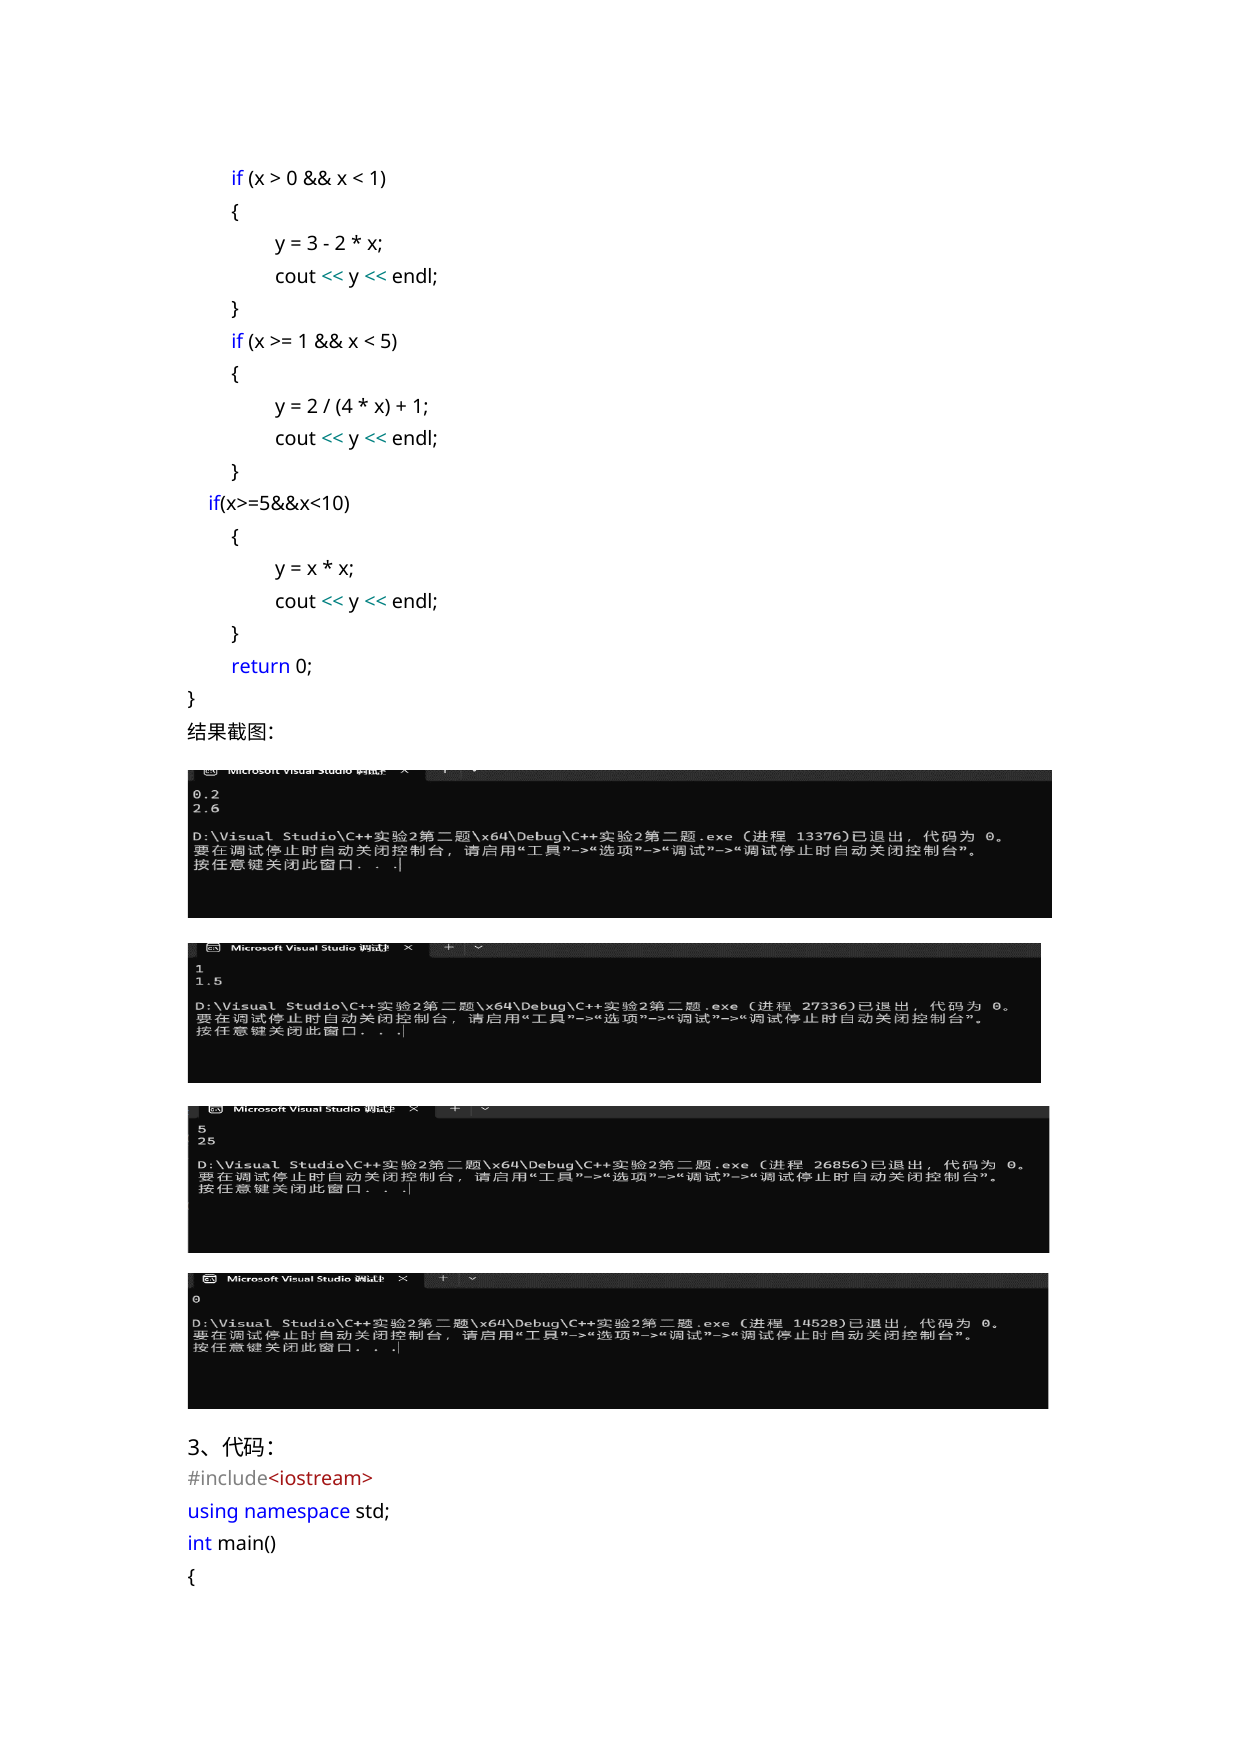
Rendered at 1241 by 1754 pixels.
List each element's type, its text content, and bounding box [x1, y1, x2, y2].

text } [187, 617, 1053, 649]
text { [187, 194, 1053, 227]
text } [187, 454, 1053, 487]
text } [187, 682, 1053, 714]
text 结果截图： [187, 714, 1053, 747]
text y = 3 - 2 * x; [187, 227, 1053, 259]
text cout << y << endl; [187, 259, 1053, 292]
picture [187, 943, 1041, 1083]
picture [187, 770, 1052, 918]
text y = 2 / (4 * x) + 1; [187, 389, 1053, 422]
text return 0; [187, 649, 1053, 682]
text if (x > 0 && x < 1) [187, 162, 1053, 194]
text if(x>=5&&x<10) [187, 487, 1053, 519]
text #include<iostream> [187, 1462, 1053, 1494]
text { [187, 357, 1053, 389]
text cout << y << endl; [187, 584, 1053, 617]
text using namespace std; [187, 1494, 1053, 1527]
picture [187, 1106, 1050, 1253]
text } [187, 292, 1053, 324]
text { [187, 519, 1053, 552]
text if (x >= 1 && x < 5) [187, 324, 1053, 357]
text y = x * x; [187, 552, 1053, 584]
text { [187, 1559, 1053, 1592]
picture [187, 1273, 1049, 1409]
text cout << y << endl; [187, 422, 1053, 454]
text int main() [187, 1527, 1053, 1559]
